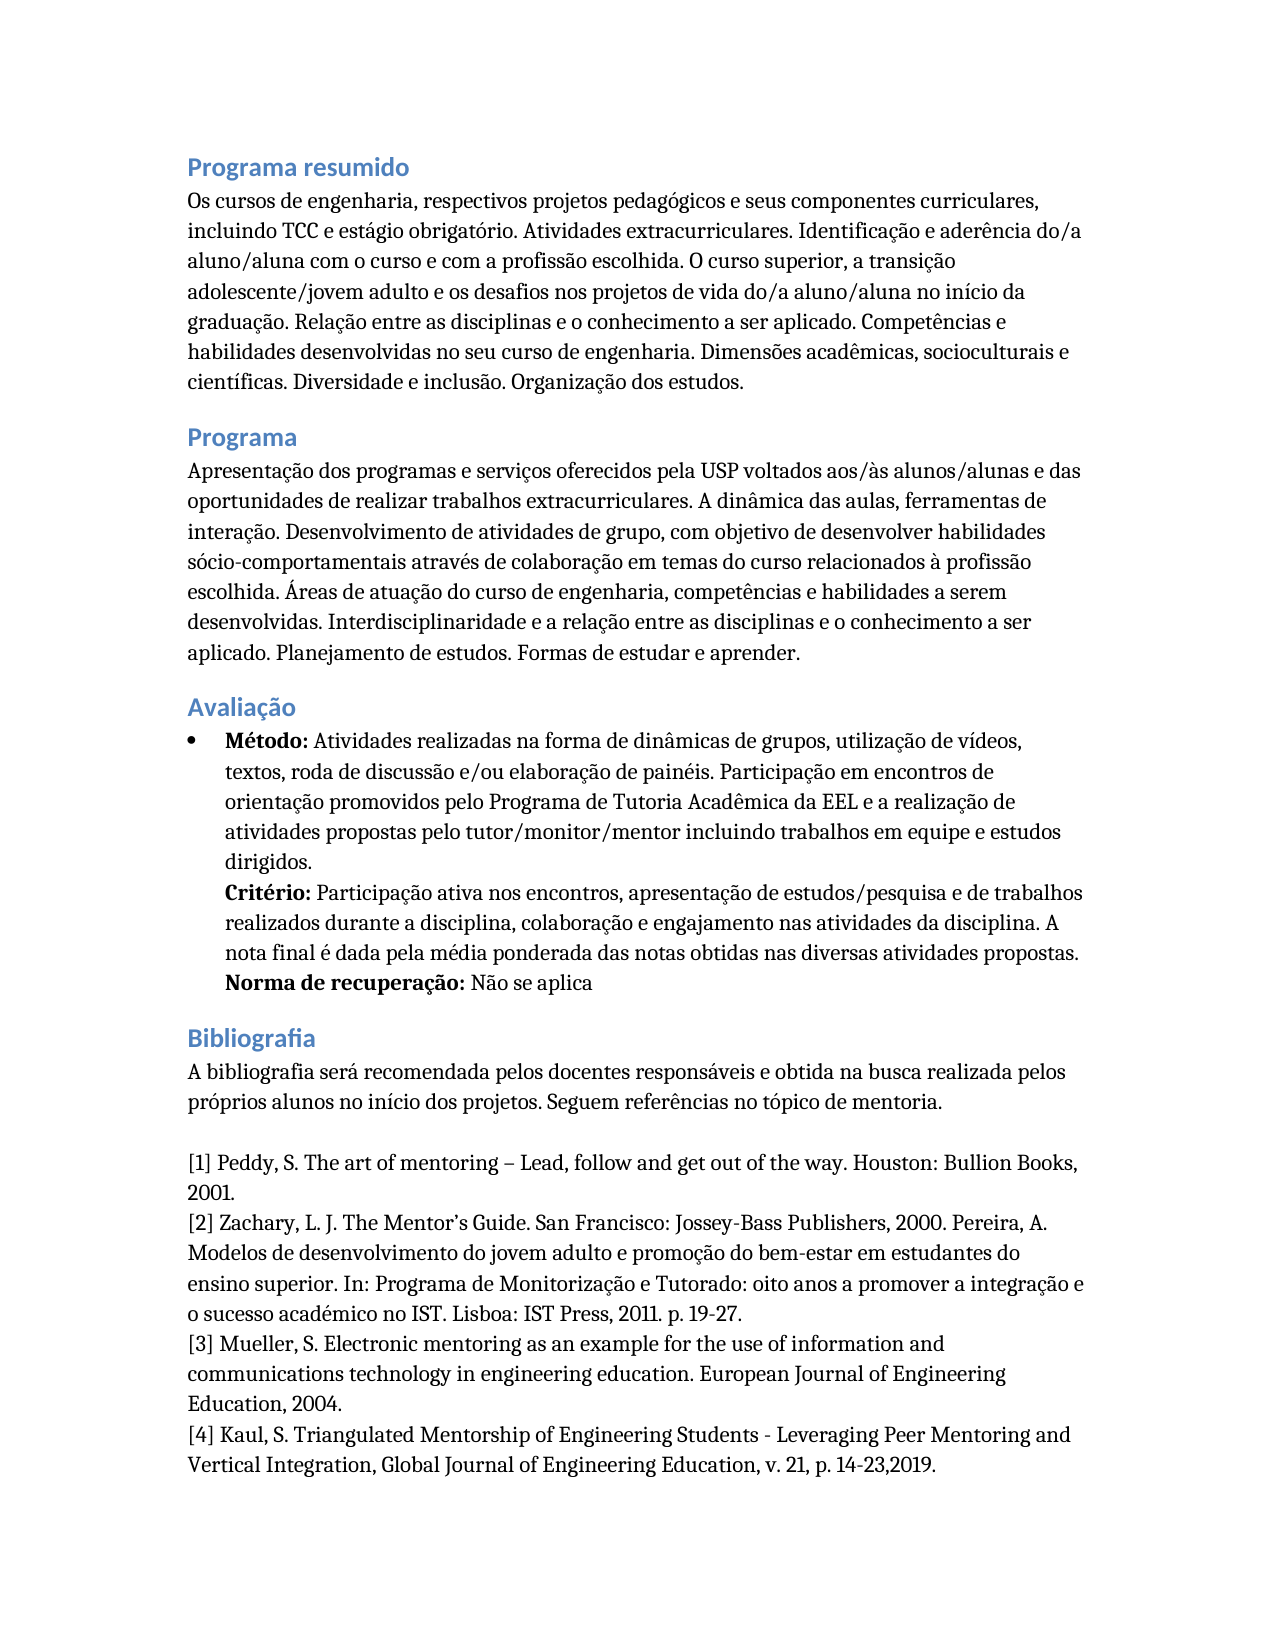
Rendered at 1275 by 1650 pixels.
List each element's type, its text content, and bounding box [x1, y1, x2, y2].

subtitle Bibliografia [187, 1021, 1087, 1054]
text Os cursos de engenharia, respectivos projetos pedagógicos e seus componentes curriculares, incluindo TCC e estágio obrigatório. Atividades extracurriculares. Identificação e aderência do/a aluno/aluna com o curso e com a profissão escolhida. O curso superior, a transição adolescente/jovem adulto e os desafios nos projetos de vida do/a aluno/aluna no início da graduação. Relação entre as disciplinas e o conhecimento a ser aplicado. Competências e habilidades desenvolvidas no seu curso de engenharia. Dimensões acadêmicas, socioculturais e científicas. Diversidade e inclusão. Organização dos estudos. [187, 188, 1087, 396]
subtitle Programa resumido [187, 150, 1087, 183]
list Método: Atividades realizadas na forma de dinâmicas de grupos, utilização de vídeos, textos, roda de discussão e/ou elaboração de painéis. Participação em encontros de orientação promovidos pelo Programa de Tutoria Acadêmica da EEL e a realização de atividades propostas pelo tutor/monitor/mentor incluindo trabalhos em equipe e estudos dirigidos. Critério: Participação ativa nos encontros, apresentação de estudos/pesquisa e de trabalhos realizados durante a disciplina, colaboração e engajamento nas atividades da disciplina. A nota final é dada pela média ponderada das notas obtidas nas diversas atividades propostas. Norma de recuperação: Não se aplica [187, 728, 1087, 996]
subtitle Programa [187, 420, 1087, 453]
subtitle Avaliação [187, 690, 1087, 723]
